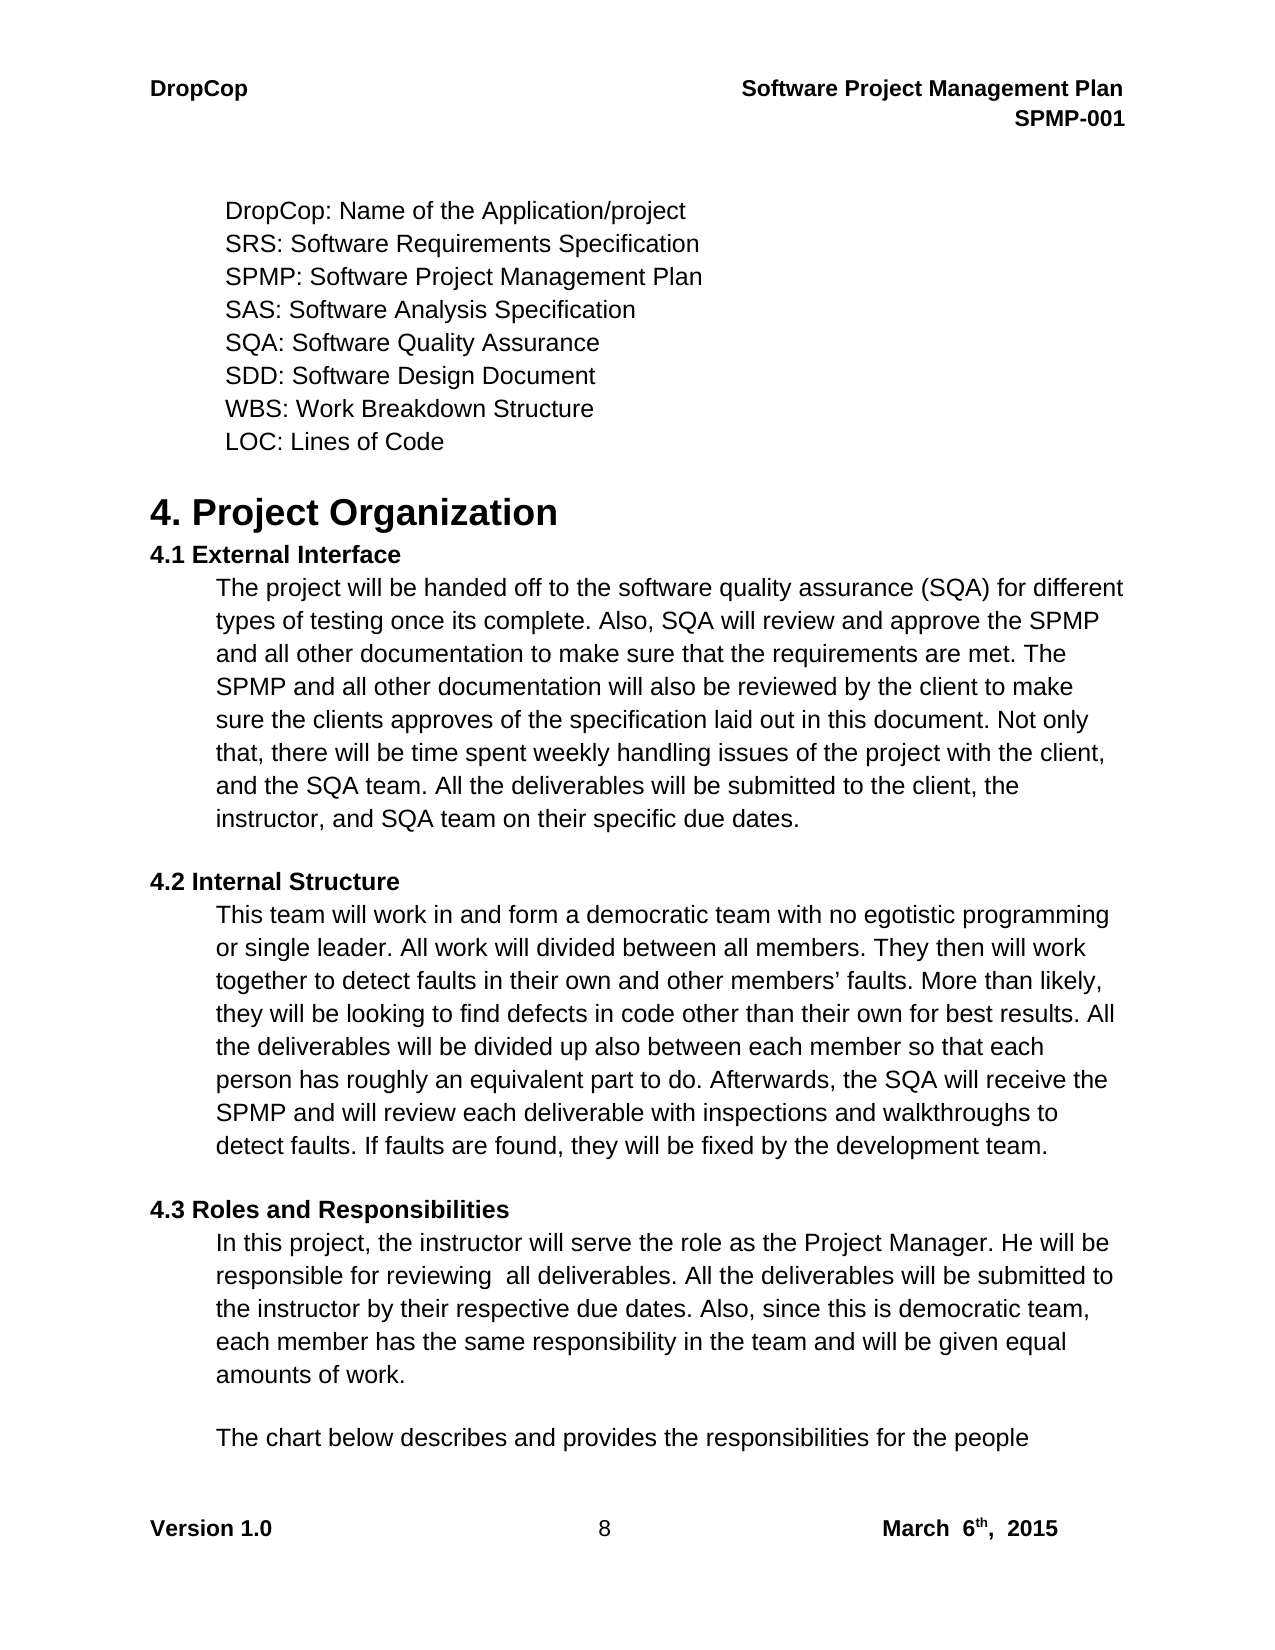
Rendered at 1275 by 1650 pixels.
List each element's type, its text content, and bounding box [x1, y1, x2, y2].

text LOC: Lines of Code [225, 427, 1125, 456]
text SRS: Software Requirements Specification [225, 229, 1125, 258]
text In this project, the instructor will serve the role as the Project Manager. He will be responsible for reviewing all deliverables. All the deliverables will be submitted to the instructor by their respective due dates. Also, since this is democratic team, each member has the same responsibility in the team and will be given equal amounts of work. [216, 1228, 1125, 1388]
text DropCop: Name of the Application/project [225, 196, 1125, 224]
text 4.1 External Interface [150, 540, 1125, 568]
text 4.2 Internal Structure [150, 867, 1125, 896]
text The project will be handed off to the software quality assurance (SQA) for different types of testing once its complete. Also, SQA will review and approve the SPMP and all other documentation to make sure that the requirements are met. The SPMP and all other documentation will also be reviewed by the client to make sure the clients approves of the specification laid out in this document. Not only that, there will be time spent weekly handling issues of the project with the client, and the SQA team. All the deliverables will be submitted to the client, the instructor, and SQA team on their specific due dates. [216, 573, 1125, 833]
text SDD: Software Design Document [225, 361, 1125, 390]
text SPMP: Software Project Management Plan [225, 262, 1125, 291]
text 4. Project Organization [150, 490, 1125, 533]
text SQA: Software Quality Assurance [225, 328, 1125, 357]
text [216, 1423, 1125, 1452]
text WBS: Work Breakdown Structure [225, 394, 1125, 423]
text SAS: Software Analysis Specification [225, 295, 1125, 324]
text 4.3 Roles and Responsibilities [150, 1194, 1125, 1223]
text This team will work in and form a democratic team with no egotistic programming or single leader. All work will divided between all members. They then will work together to detect faults in their own and other members’ faults. More than likely, they will be looking to find defects in code other than their own for best results. All the deliverables will be divided up also between each member so that each person has roughly an equivalent part to do. Afterwards, the SQA will receive the SPMP and will review each deliverable with inspections and walkthroughs to detect faults. If faults are found, they will be fixed by the development team. [216, 900, 1125, 1160]
